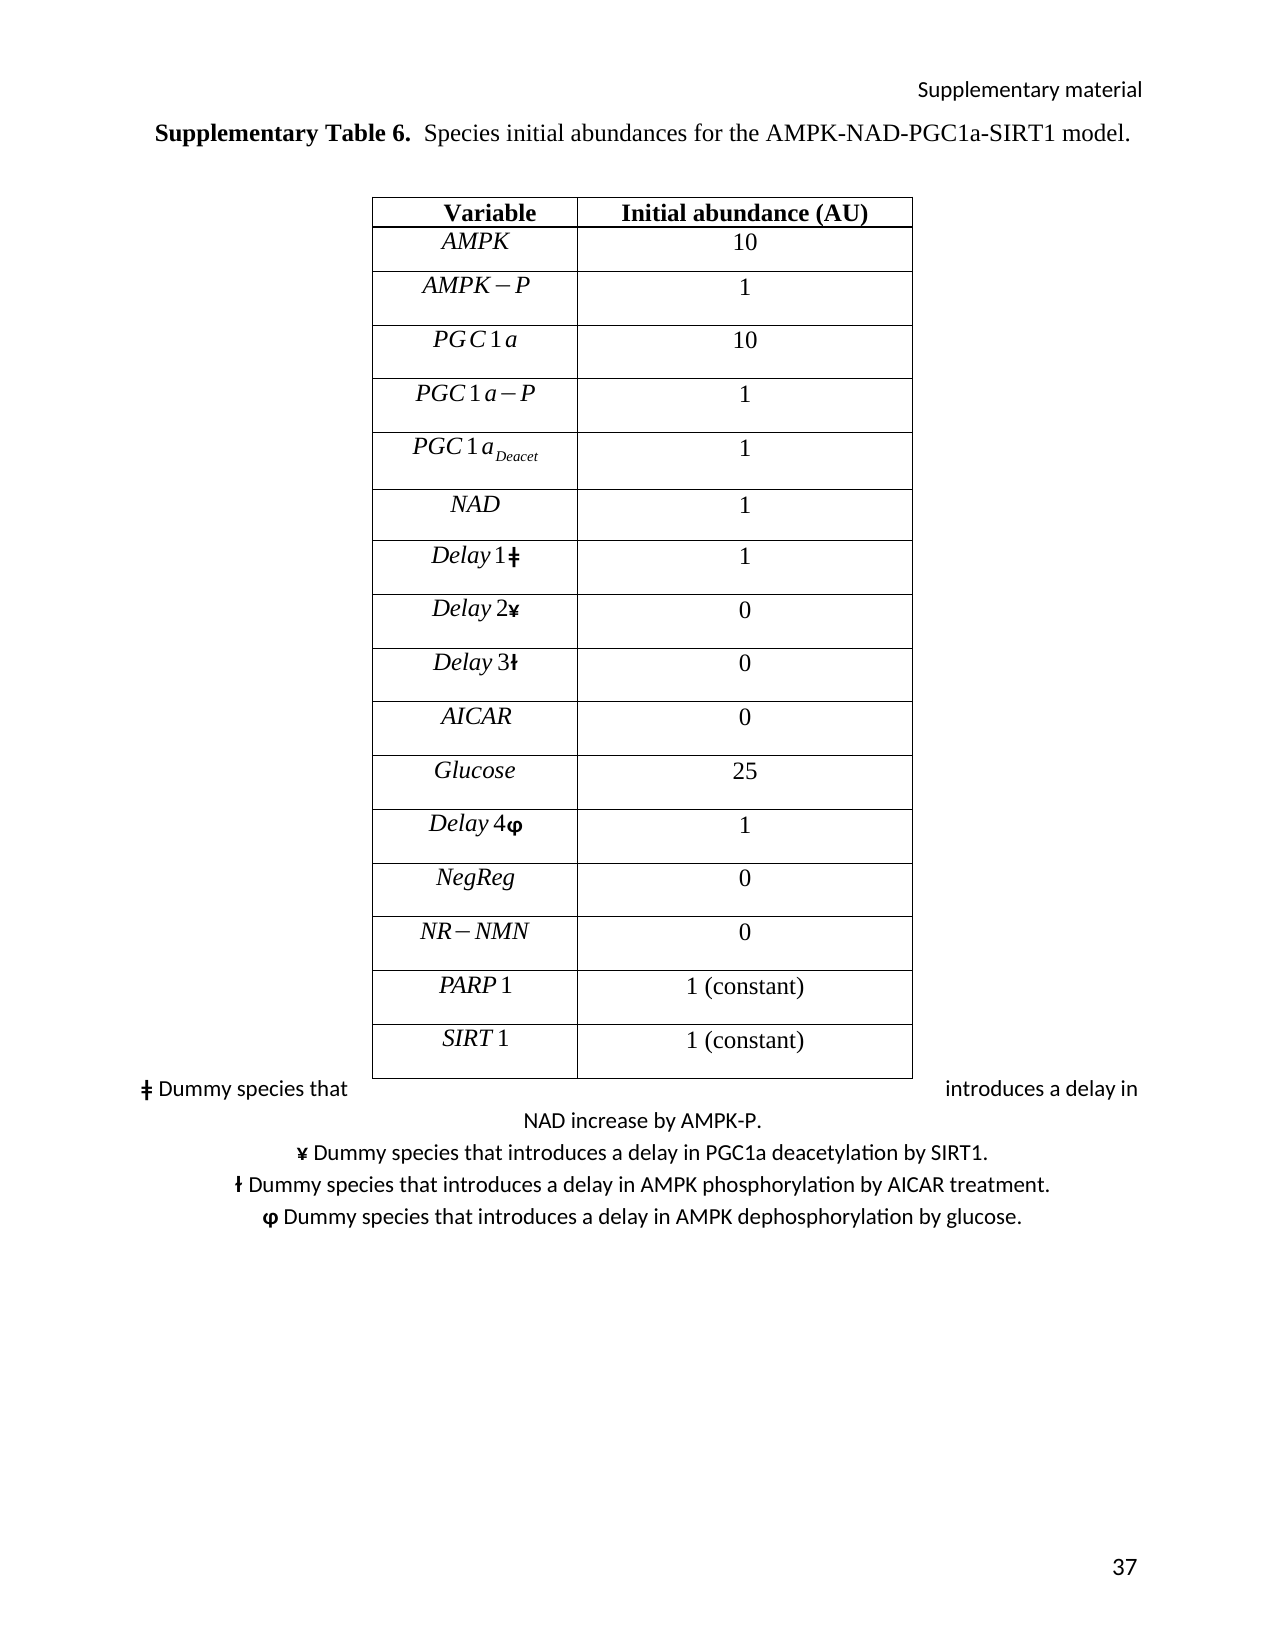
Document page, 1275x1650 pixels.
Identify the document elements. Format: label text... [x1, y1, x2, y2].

table_cell 1 [578, 379, 912, 432]
table_cell 1 (constant) [578, 971, 912, 1024]
table_cell 0 [578, 864, 912, 916]
table_cell [373, 864, 577, 916]
table_cell [373, 756, 577, 809]
table_cell [373, 490, 577, 540]
table_header Initial abundance (AU) [578, 198, 912, 226]
table_cell [373, 702, 577, 755]
table_cell 0 [578, 649, 912, 701]
table_cell 0 [578, 595, 912, 647]
table_cell 1 [578, 541, 912, 594]
table_cell ɸ [373, 810, 577, 862]
table_cell 10 [578, 326, 912, 378]
table_cell [373, 326, 577, 378]
table_cell 1 [578, 272, 912, 324]
table_header Variable [373, 198, 577, 226]
table_cell 0 [578, 917, 912, 970]
table_cell 0 [578, 702, 912, 755]
table_cell 1 (constant) [578, 1025, 912, 1077]
table_cell 1 [578, 433, 912, 489]
table_cell [373, 917, 577, 970]
table_cell [373, 1025, 577, 1077]
table_cell ¥ [373, 595, 577, 647]
table_cell 1 [578, 810, 912, 862]
table_cell ɫ [373, 649, 577, 701]
table_cell [373, 379, 577, 432]
table_cell [373, 272, 577, 324]
table_cell 10 [578, 228, 912, 271]
table_cell 1 [578, 490, 912, 540]
text ǂ Dummy species that introduces a delay in NAD increase by AMPK-P. ¥ Dummy species that introduces a delay in PGC1a deacetylation by SIRT1. ɫ Dummy species that introduces a delay in AMPK phosphorylation by AICAR treatment. ɸ Dummy species that introduces a delay in AMPK dephosphorylation by glucose. [133, 1074, 1152, 1231]
text Supplementary Table 6. Species initial abundances for the AMPK-NAD-PGC1a-SIRT1 model. [133, 118, 1152, 147]
table_cell [373, 228, 577, 271]
table_cell [373, 433, 577, 489]
table_cell 25 [578, 756, 912, 809]
table_cell [373, 971, 577, 1024]
table_cell ǂ [373, 541, 577, 594]
